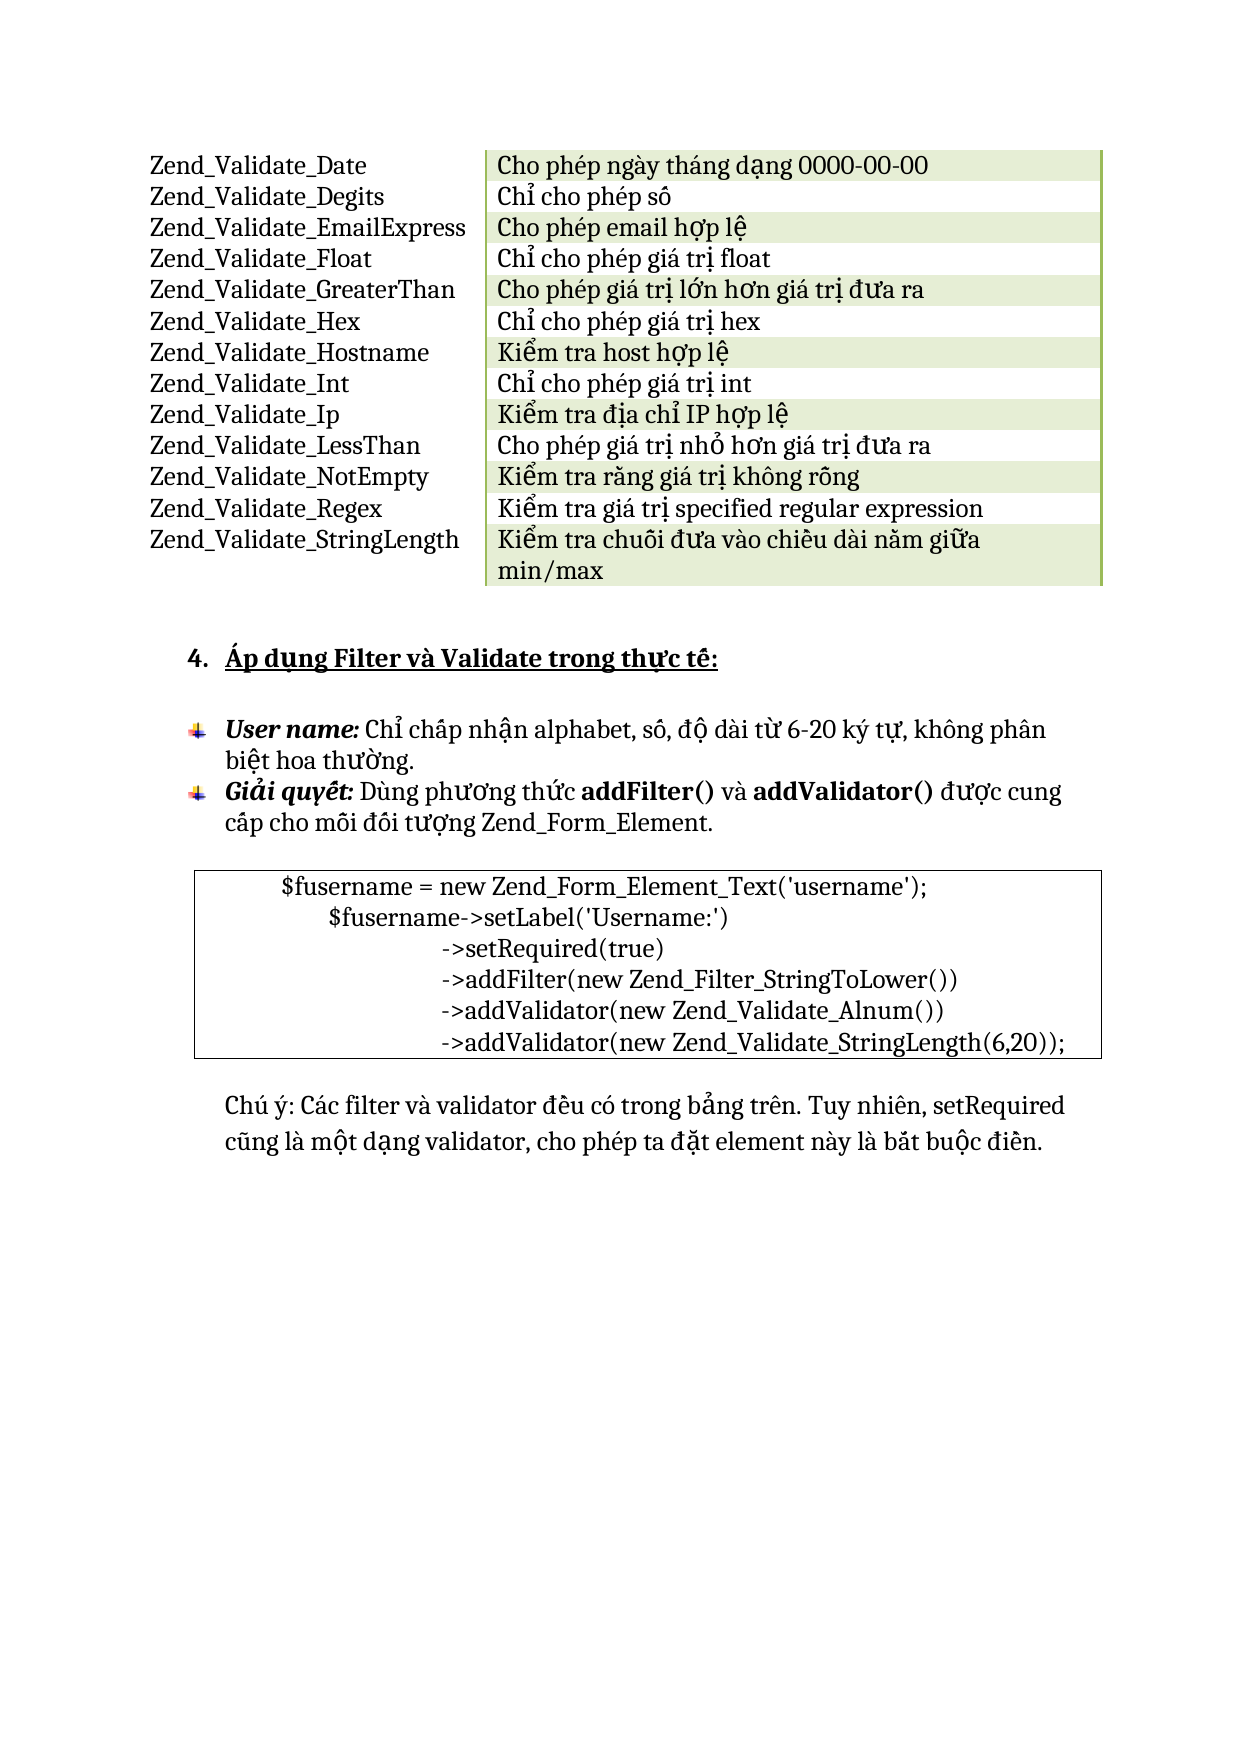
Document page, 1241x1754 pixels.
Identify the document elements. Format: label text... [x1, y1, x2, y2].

table_cell Zend_Validate_Ip [139, 399, 485, 430]
list Giải quyết: Dùng phương thức addFilter() và addValidator() được cung cấp cho mỗi đối tượng Zend_Form_Element. [187, 776, 1090, 839]
table_cell Kiểm tra host hợp lệ [487, 337, 1100, 368]
table_cell Zend_Validate_Float [139, 244, 485, 274]
table_cell Chỉ cho phép giá trị hex [487, 306, 1100, 337]
table_cell Kiểm tra giá trị specified regular expression [487, 493, 1100, 524]
table_cell Cho phép giá trị lớn hơn giá trị đưa ra [487, 275, 1100, 306]
table_cell Chỉ cho phép giá trị float [487, 244, 1100, 274]
table_cell Zend_Validate_Date [139, 150, 485, 181]
table_cell Zend_Validate_Int [139, 368, 485, 399]
table_cell Zend_Validate_Hex [139, 306, 485, 337]
table_cell Kiểm tra địa chỉ IP hợp lệ [487, 399, 1100, 430]
picture [188, 721, 206, 739]
table_cell Chỉ cho phép số [487, 181, 1100, 212]
table_cell Zend_Validate_LessThan [139, 430, 485, 461]
table_cell Kiểm tra rằng giá trị không rỗng [487, 461, 1100, 493]
table_cell Cho phép giá trị nhỏ hơn giá trị đưa ra [487, 430, 1100, 461]
list Chú ý: Các filter và validator đều có trong bảng trên. Tuy nhiên, setRequired cũng là một dạng validator, cho phép ta đặt element này là bắt buộc điền. [225, 1090, 1090, 1157]
table_cell Zend_Validate_GreaterThan [139, 275, 485, 306]
picture [188, 784, 206, 801]
table_cell Chỉ cho phép giá trị int [487, 368, 1100, 399]
table_cell Zend_Validate_Regex [139, 493, 485, 524]
list Áp dụng Filter và Validate trong thực tế: [187, 643, 1090, 674]
table_cell Zend_Validate_Hostname [139, 337, 485, 368]
table_cell Zend_Validate_StringLength [139, 524, 485, 586]
table_cell Zend_Validate_Degits [139, 181, 485, 212]
table_cell Zend_Validate_EmailExpress [139, 212, 485, 243]
list User name: Chỉ chấp nhận alphabet, số, độ dài từ 6-20 ký tự, không phân biệt hoa thường. [187, 714, 1090, 776]
table_cell Kiểm tra chuỗi đưa vào chiều dài nằm giữa min/max [487, 524, 1100, 586]
table_cell Cho phép email hợp lệ [487, 212, 1100, 243]
table_header $fusername = new Zend_Form_Element_Text('username'); $fusername->setLabel('Username:') ->setRequired(true) ->addFilter(new Zend_Filter_StringToLower()) ->addValidator(new Zend_Validate_Alnum()) ->addValidator(new Zend_Validate_StringLength(6,20)); [195, 871, 1101, 1058]
table_cell Zend_Validate_NotEmpty [139, 461, 485, 493]
table_cell Cho phép ngày tháng dạng 0000-00-00 [487, 150, 1100, 181]
